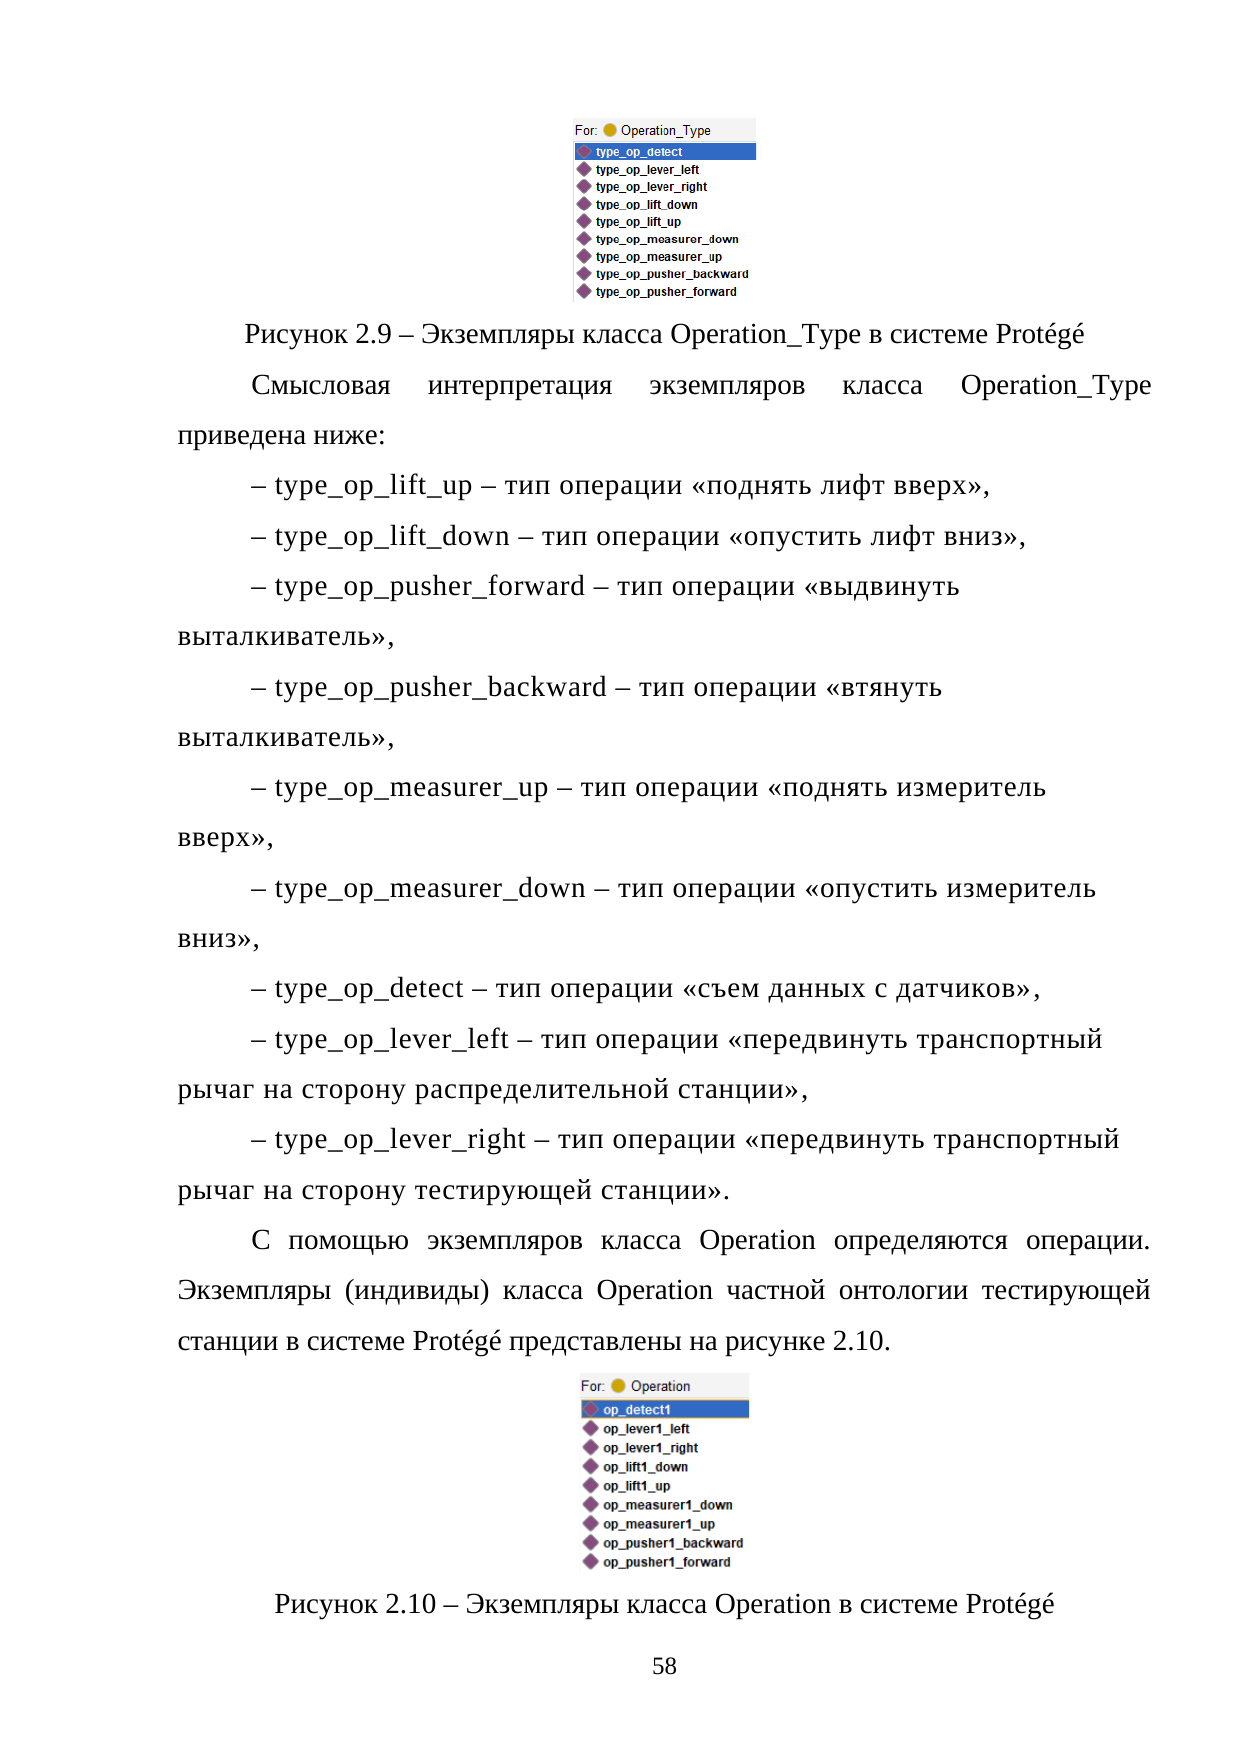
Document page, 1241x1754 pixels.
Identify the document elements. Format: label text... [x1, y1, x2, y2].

text Рисунок 2.10 – Экземпляры класса Operation в системе Protégé [177, 1587, 1152, 1620]
text – type_op_detect – тип операции «съем данных с датчиков», [177, 971, 1152, 1004]
text – type_op_measurer_down – тип операции «опустить измеритель вниз», [177, 870, 1152, 954]
text – type_op_lever_left – тип операции «передвинуть транспортный рычаг на сторону распределительной станции», [177, 1021, 1152, 1105]
text – type_op_lift_up – тип операции «поднять лифт вверх», [177, 467, 1152, 501]
text Смысловая интерпретация экземпляров класса Operation_Type приведена ниже: [177, 367, 1152, 451]
text С помощью экземпляров класса Operation определяются операции. Экземпляры (индивиды) класса Operation частной онтологии тестирующей станции в системе Protégé представлены на рисунке 2.10. [177, 1222, 1152, 1356]
picture [579, 1373, 750, 1573]
text Рисунок 2.9 – Экземпляры класса Operation_Type в системе Protégé [177, 316, 1152, 350]
text – type_op_pusher_backward – тип операции «втянуть выталкиватель», [177, 669, 1152, 752]
text – type_op_pusher_forward – тип операции «выдвинуть выталкиватель», [177, 568, 1152, 652]
picture [572, 118, 757, 302]
text – type_op_measurer_up – тип операции «поднять измеритель вверх», [177, 769, 1152, 853]
text – type_op_lift_down – тип операции «опустить лифт вниз», [177, 518, 1152, 551]
text – type_op_lever_right – тип операции «передвинуть транспортный рычаг на сторону тестирующей станции». [177, 1121, 1152, 1205]
